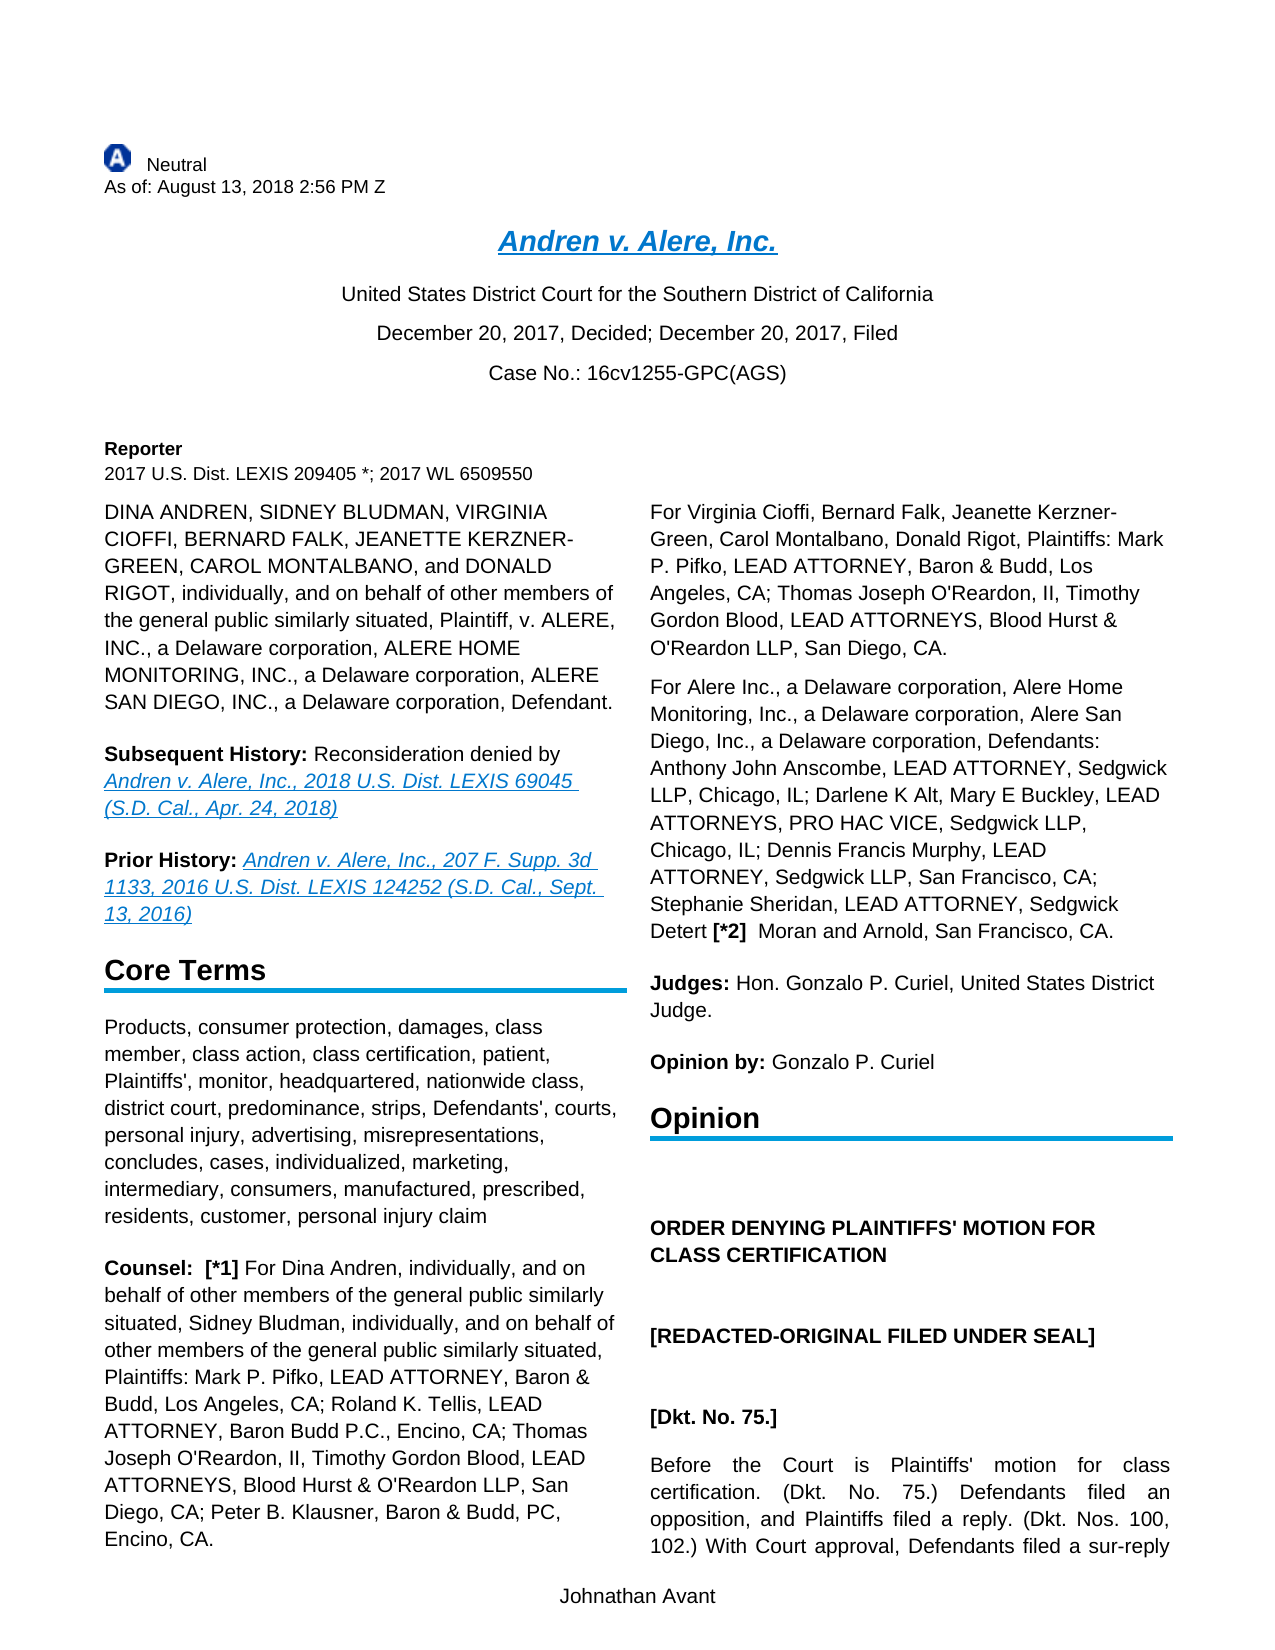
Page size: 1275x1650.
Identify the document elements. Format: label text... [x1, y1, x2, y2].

text [REDACTED-ORIGINAL FILED UNDER SEAL] [650, 1292, 1171, 1348]
text Opinion [650, 1099, 1171, 1134]
text United States District Court for the Southern District of California [104, 278, 1171, 306]
text Neutral As of: August 13, 2018 2:56 PM Z [104, 145, 1171, 197]
text Opinion by: Gonzalo P. Curiel [650, 1047, 1171, 1074]
text Prior History: Andren v. Alere, Inc., 207 F. Supp. 3d 1133, 2016 U.S. Dist. LEXIS 124252 (S.D. Cal., Sept. 13, 2016) [104, 845, 625, 926]
text For Alere Inc., a Delaware corporation, Alere Home Monitoring, Inc., a Delaware corporation, Alere San Diego, Inc., a Delaware corporation, Defendants: Anthony John Anscombe, LEAD ATTORNEY, Sedgwick LLP, Chicago, IL; Darlene K Alt, Mary E Buckley, LEAD ATTORNEYS, PRO HAC VICE, Sedgwick LLP, Chicago, IL; Dennis Francis Murphy, LEAD ATTORNEY, Sedgwick LLP, San Francisco, CA; Stephanie Sheridan, LEAD ATTORNEY, Sedgwick Detert [*2] Moran and Arnold, San Francisco, CA. [650, 672, 1171, 943]
text Core Terms [104, 951, 625, 986]
text Reporter [104, 434, 1171, 459]
text Subsequent History: Reconsideration denied by Andren v. Alere, Inc., 2018 U.S. Dist. LEXIS 69045 (S.D. Cal., Apr. 24, 2018) [104, 738, 625, 820]
text ORDER DENYING PLAINTIFFS' MOTION FOR CLASS CERTIFICATION [650, 1184, 1171, 1267]
text Case No.: 16cv1255-GPC(AGS) [104, 358, 1171, 385]
text [Dkt. No. 75.] [650, 1373, 1171, 1429]
text Counsel: [*1] For Dina Andren, individually, and on behalf of other members of the general public similarly situated, Sidney Bludman, individually, and on behalf of other members of the general public similarly situated, Plaintiffs: Mark P. Pifko, LEAD ATTORNEY, Baron & Budd, Los Angeles, CA; Roland K. Tellis, LEAD ATTORNEY, Baron Budd P.C., Encino, CA; Thomas Joseph O'Reardon, II, Timothy Gordon Blood, LEAD ATTORNEYS, Blood Hurst & O'Reardon LLP, San Diego, CA; Peter B. Klausner, Baron & Budd, PC, Encino, CA. [104, 1253, 625, 1551]
text For Virginia Cioffi, Bernard Falk, Jeanette Kerzner-Green, Carol Montalbano, Donald Rigot, Plaintiffs: Mark P. Pifko, LEAD ATTORNEY, Baron & Budd, Los Angeles, CA; Thomas Joseph O'Reardon, II, Timothy Gordon Blood, LEAD ATTORNEYS, Blood Hurst & O'Reardon LLP, San Diego, CA. [650, 497, 1171, 659]
text December 20, 2017, Decided; December 20, 2017, Filed [104, 318, 1171, 345]
text Judges: Hon. Gonzalo P. Curiel, United States District Judge. [650, 968, 1171, 1022]
text 2017 U.S. Dist. LEXIS 209405 *; 2017 WL 6509550 [104, 459, 1171, 484]
picture [104, 144, 131, 172]
text DINA ANDREN, SIDNEY BLUDMAN, VIRGINIA CIOFFI, BERNARD FALK, JEANETTE KERZNER-GREEN, CAROL MONTALBANO, and DONALD RIGOT, individually, and on behalf of other members of the general public similarly situated, Plaintiff, v. ALERE, INC., a Delaware corporation, ALERE HOME MONITORING, INC., a Delaware corporation, ALERE SAN DIEGO, INC., a Delaware corporation, Defendant. [104, 497, 625, 713]
text Products, consumer protection, damages, class member, class action, class certification, patient, Plaintiffs', monitor, headquartered, nationwide class, district court, predominance, strips, Defendants', courts, personal injury, advertising, misrepresentations, concludes, cases, individualized, marketing, intermediary, consumers, manufactured, prescribed, residents, customer, personal injury claim [104, 1011, 625, 1228]
subtitle Andren v. Alere, Inc. [104, 222, 1171, 258]
